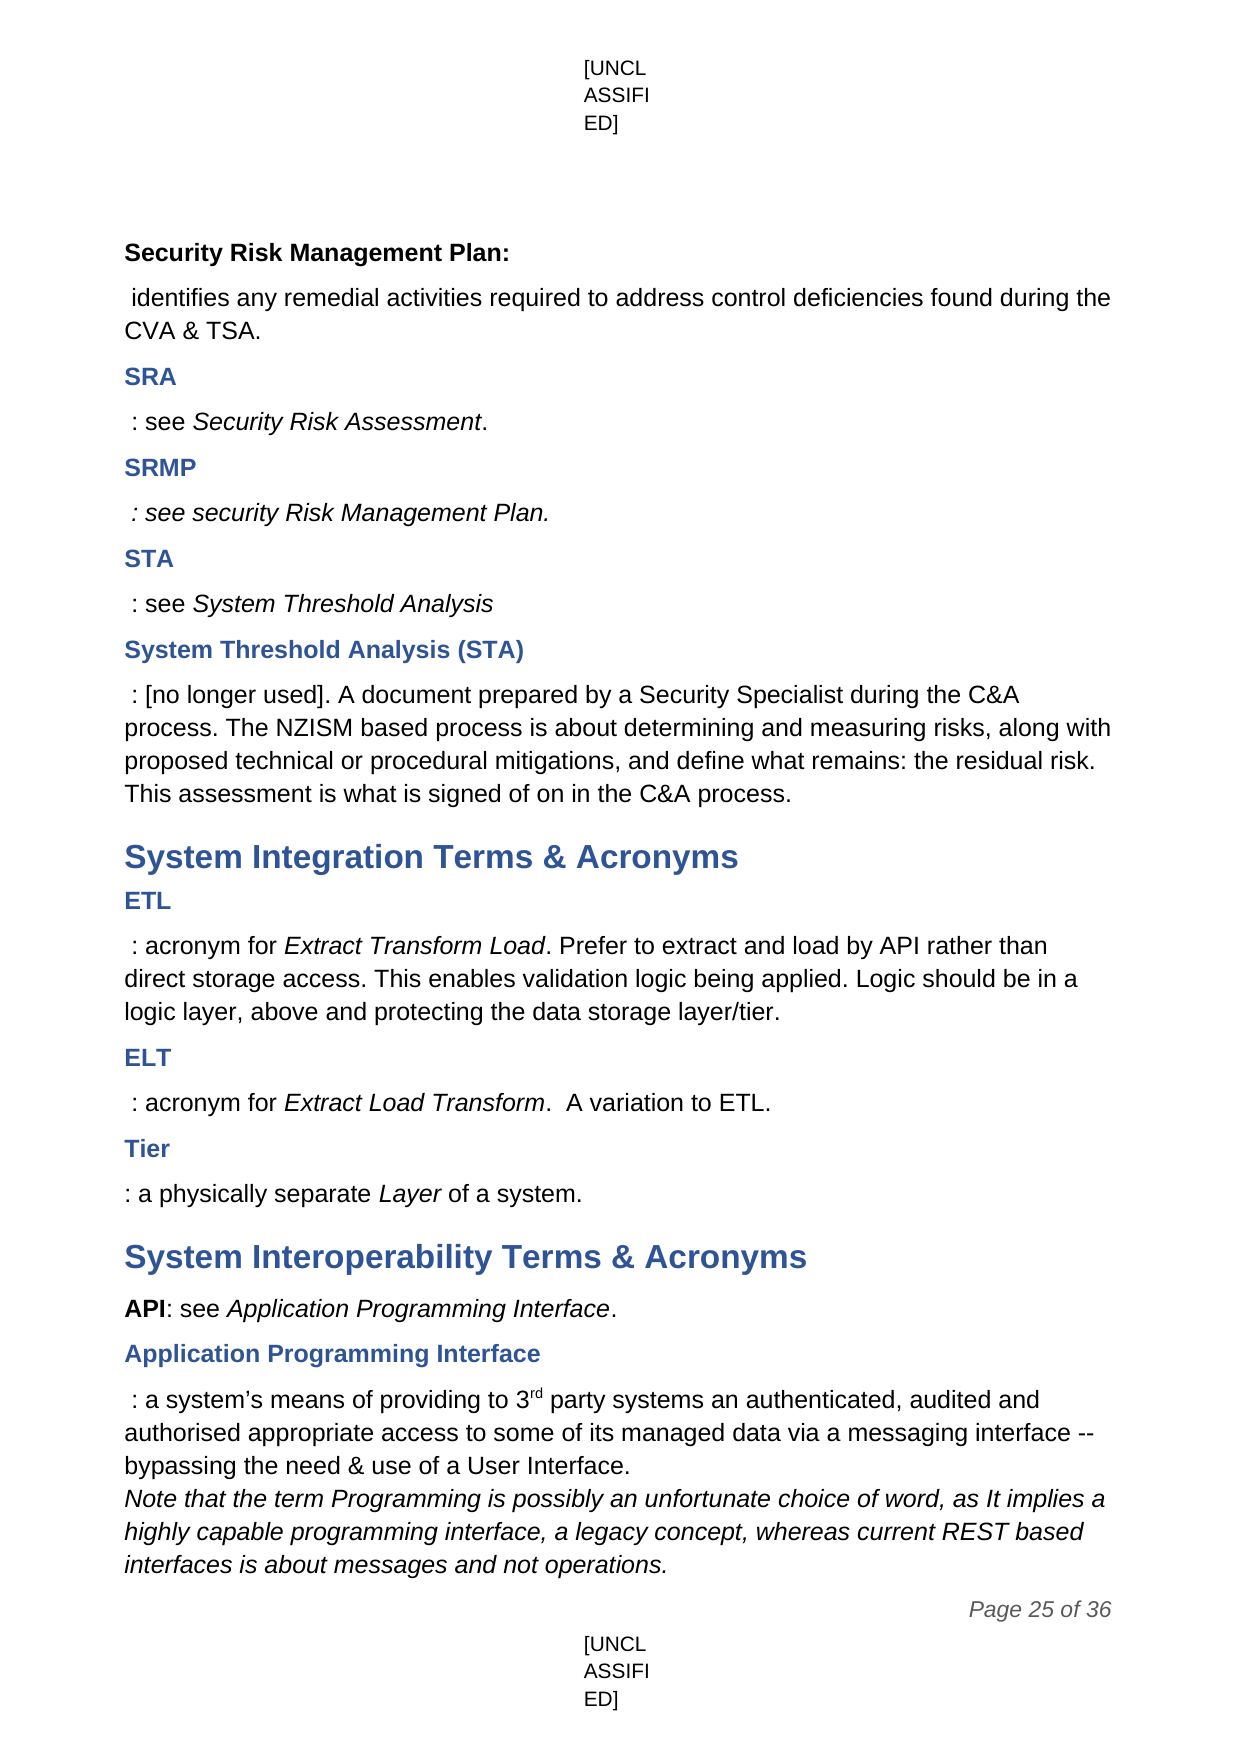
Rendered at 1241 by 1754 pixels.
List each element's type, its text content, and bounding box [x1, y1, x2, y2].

subtitle SRA [124, 362, 1116, 390]
text : see System Threshold Analysis [124, 589, 1116, 618]
text : acronym for Extract Transform Load. Prefer to extract and load by API rather than direct storage access. This enables validation logic being applied. Logic should be in a logic layer, above and protecting the data storage layer/tier. [124, 931, 1116, 1026]
subtitle STA [124, 544, 1116, 572]
text : a physically separate Layer of a system. [124, 1179, 1116, 1208]
text Security Risk Management Plan: [124, 237, 1116, 266]
subtitle ELT [124, 1043, 1116, 1071]
subtitle System Interoperability Terms & Acronyms [124, 1237, 1116, 1276]
text : a system’s means of providing to 3rd party systems an authenticated, audited and authorised appropriate access to some of its managed data via a messaging interface -- bypassing the need & use of a User Interface. Note that the term Programming is possibly an unfortunate choice of word, as It implies a highly capable programming interface, a legacy concept, whereas current REST based interfaces is about messages and not operations. [124, 1385, 1116, 1579]
text : [no longer used]. A document prepared by a Security Specialist during the C&A process. The NZISM based process is about determining and measuring risks, along with proposed technical or procedural mitigations, and define what remains: the residual risk. This assessment is what is signed of on in the C&A process. [124, 680, 1116, 808]
text identifies any remedial activities required to address control deficiencies found during the CVA & TSA. [124, 283, 1116, 345]
subtitle Tier [124, 1134, 1116, 1162]
text : see security Risk Management Plan. [124, 498, 1116, 527]
subtitle SRMP [124, 453, 1116, 481]
subtitle Application Programming Interface [124, 1339, 1116, 1368]
text API: see Application Programming Interface. [124, 1294, 1116, 1323]
subtitle System Integration Terms & Acronyms [124, 837, 1116, 876]
text : acronym for Extract Load Transform. A variation to ETL. [124, 1088, 1116, 1117]
subtitle System Threshold Analysis (STA) [124, 635, 1116, 663]
text : see Security Risk Assessment. [124, 407, 1116, 436]
subtitle ETL [124, 886, 1116, 914]
